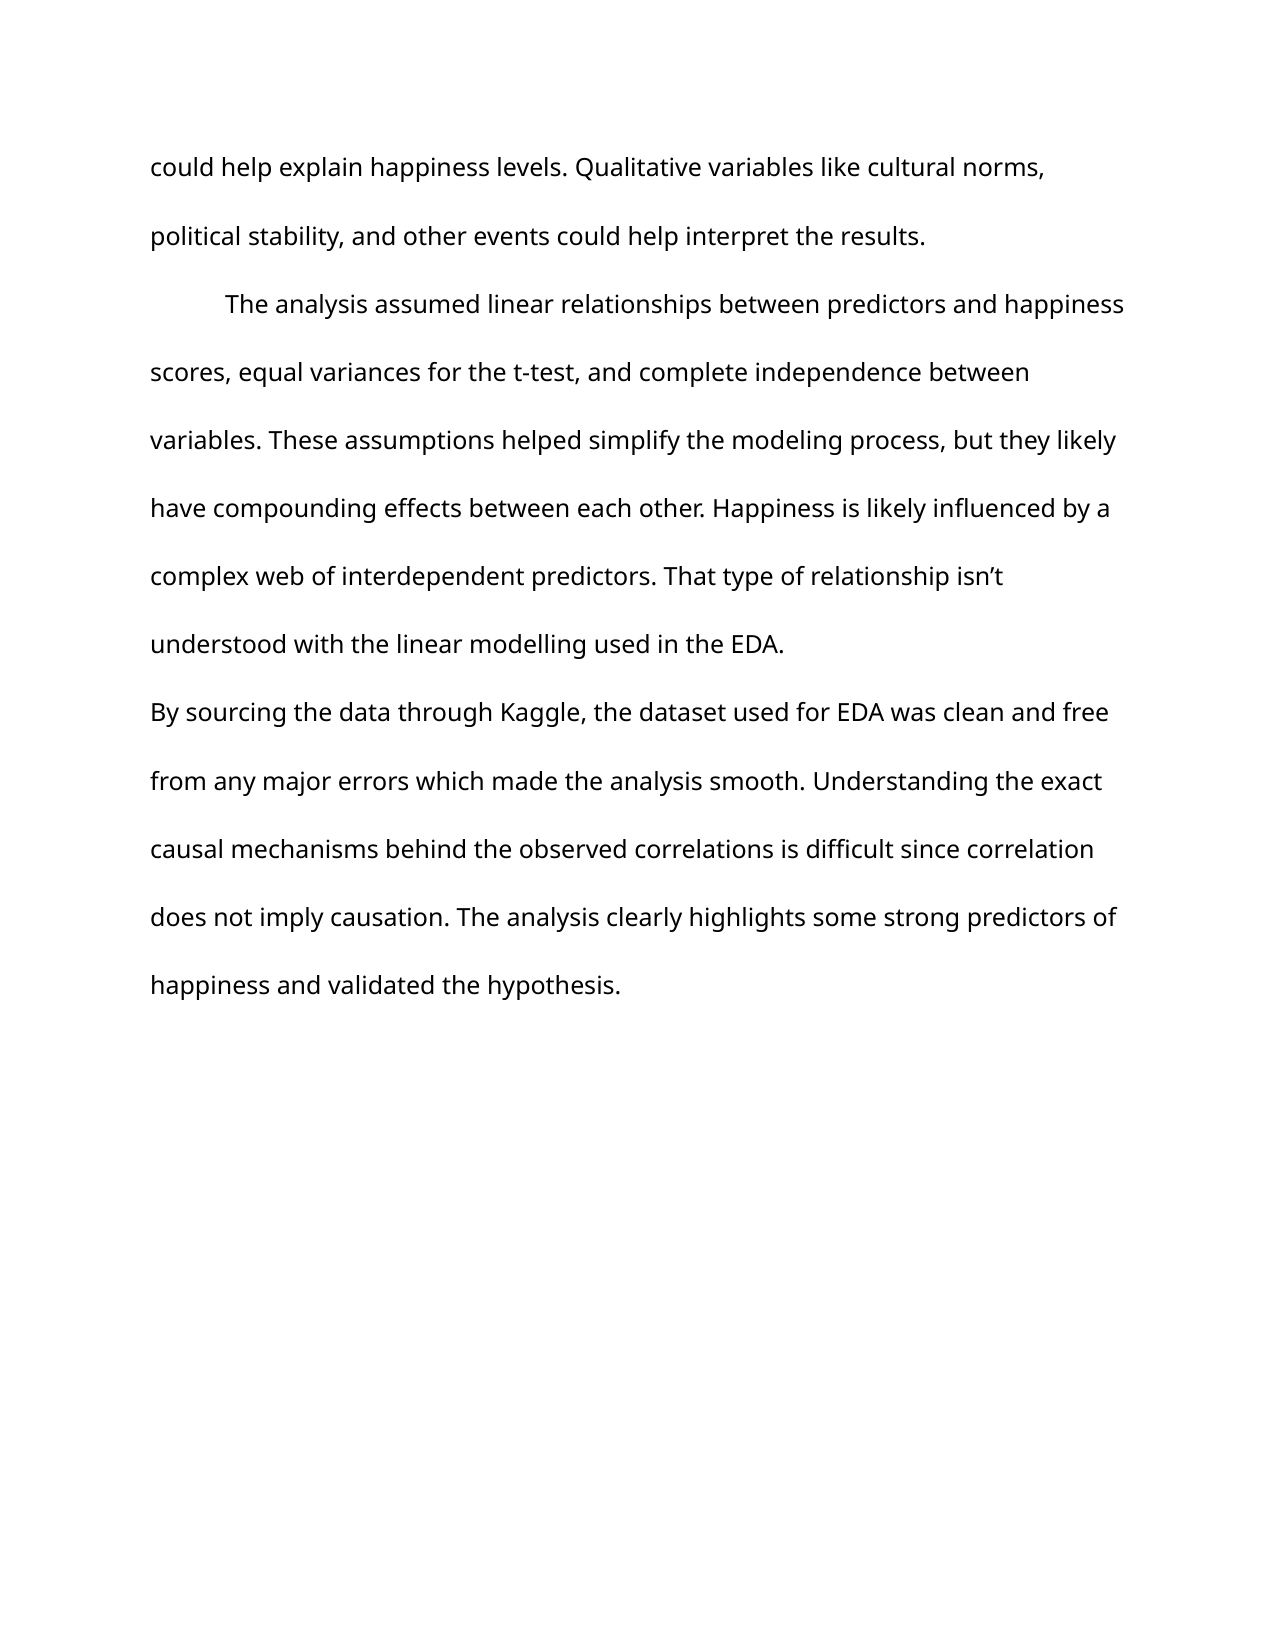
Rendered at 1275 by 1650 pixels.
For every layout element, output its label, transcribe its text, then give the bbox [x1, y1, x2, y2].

text By sourcing the data through Kaggle, the dataset used for EDA was clean and free from any major errors which made the analysis smooth. Understanding the exact causal mechanisms behind the observed correlations is difficult since correlation does not imply causation. The analysis clearly highlights some strong predictors of happiness and validated the hypothesis. [150, 695, 1125, 1002]
text The analysis assumed linear relationships between predictors and happiness scores, equal variances for the t-test, and complete independence between variables. These assumptions helped simplify the modeling process, but they likely have compounding effects between each other. Happiness is likely influenced by a complex web of interdependent predictors. That type of relationship isn’t understood with the linear modelling used in the EDA. [150, 286, 1125, 661]
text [150, 150, 1125, 252]
